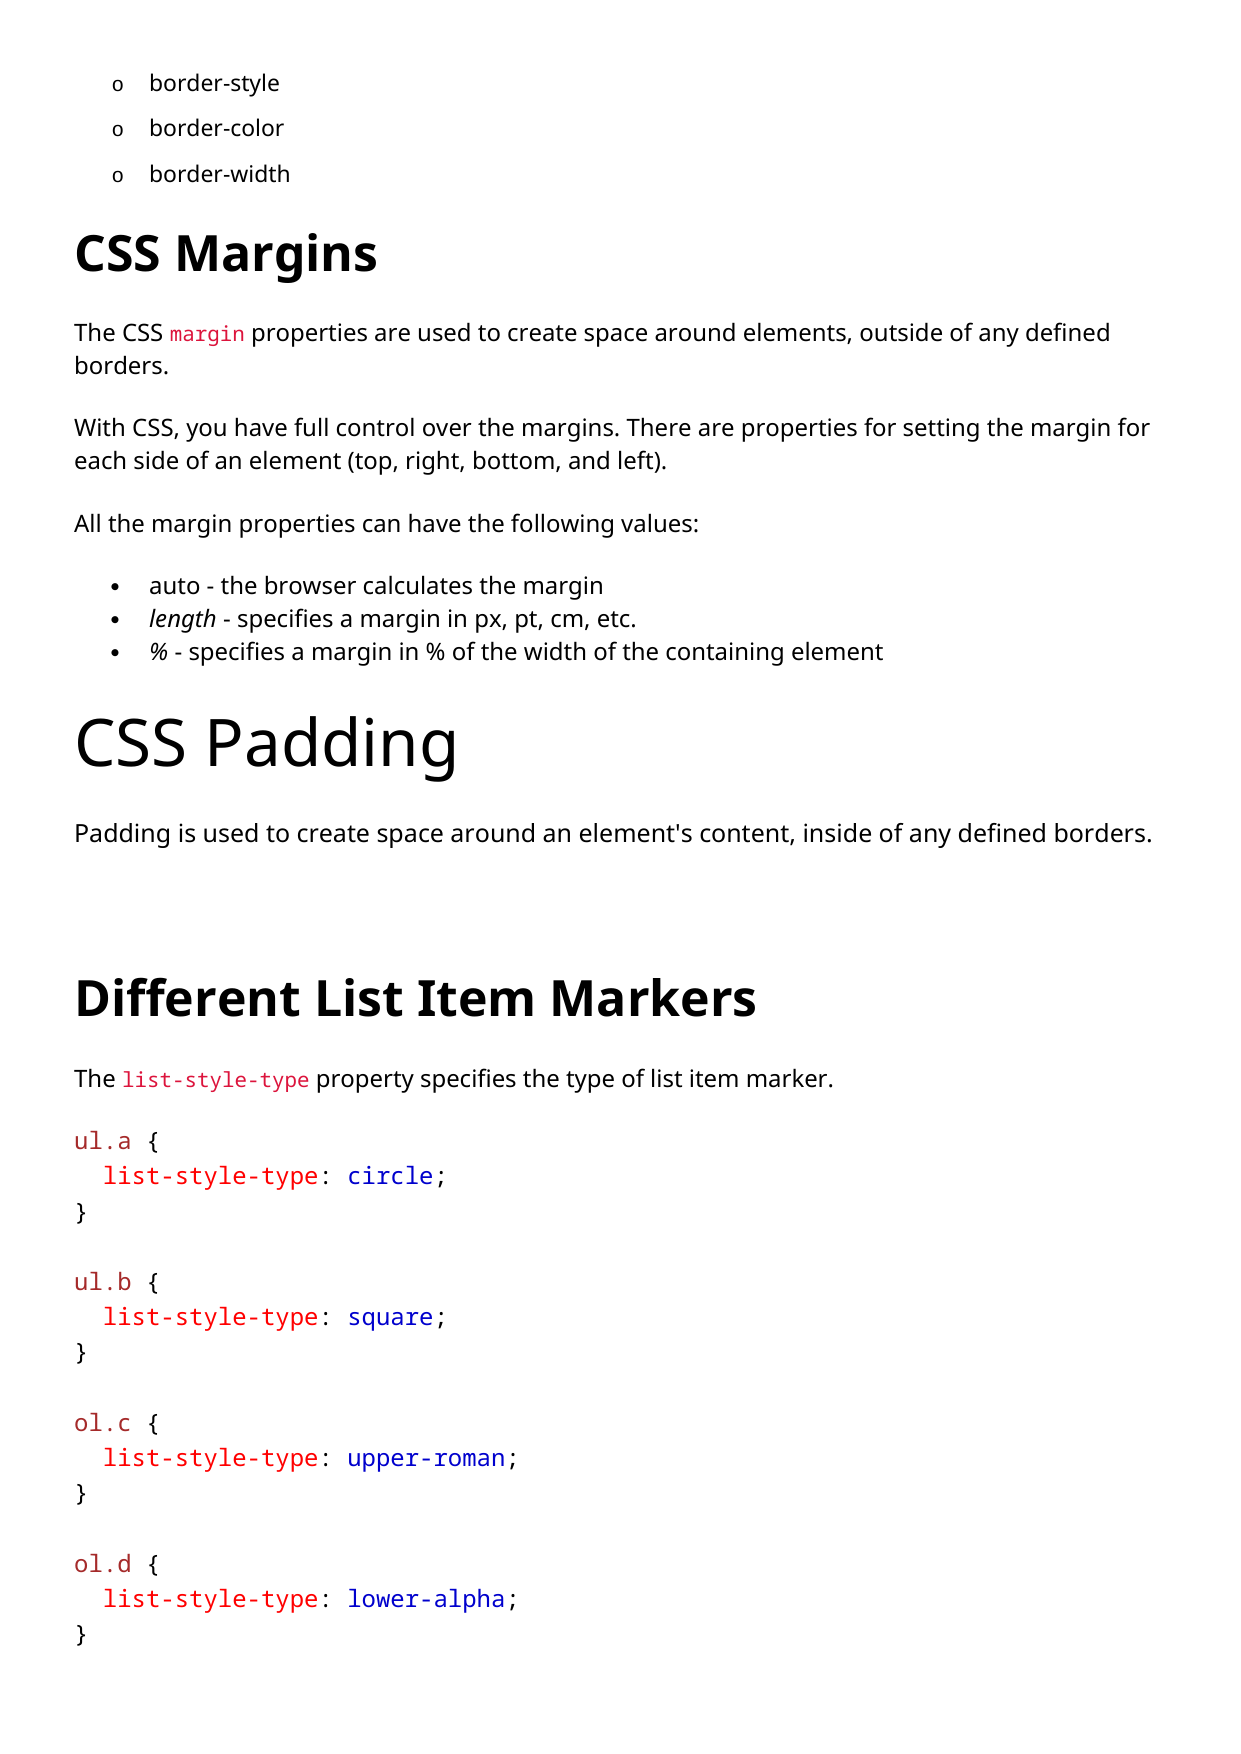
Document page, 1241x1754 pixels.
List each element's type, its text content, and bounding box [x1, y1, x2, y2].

text Padding is used to create space around an element's content, inside of any defined borders. [74, 815, 1167, 849]
list auto - the browser calculates the margin [111, 569, 1167, 602]
list border-width [111, 150, 1167, 189]
list border-style [111, 59, 1167, 98]
text The list-style-type property specifies the type of list item marker. [74, 1061, 1167, 1094]
text The CSS margin properties are used to create space around elements, outside of any defined borders. [74, 316, 1167, 381]
subtitle Different List Item Markers [74, 963, 1167, 1031]
text ul.a { list-style-type: circle; } ul.b { list-style-type: square; } ol.c { list-style-type: upper-roman; } ol.d { list-style-type: lower-alpha; } [74, 1124, 1167, 1649]
list border-color [111, 104, 1167, 143]
text CSS Padding [74, 696, 1167, 785]
text With CSS, you have full control over the margins. There are properties for setting the margin for each side of an element (top, right, bottom, and left). [74, 411, 1167, 476]
list length - specifies a margin in px, pt, cm, etc. [111, 602, 1167, 634]
list % - specifies a margin in % of the width of the containing element [111, 634, 1167, 667]
subtitle CSS Margins [74, 218, 1167, 286]
text All the margin properties can have the following values: [74, 506, 1167, 539]
